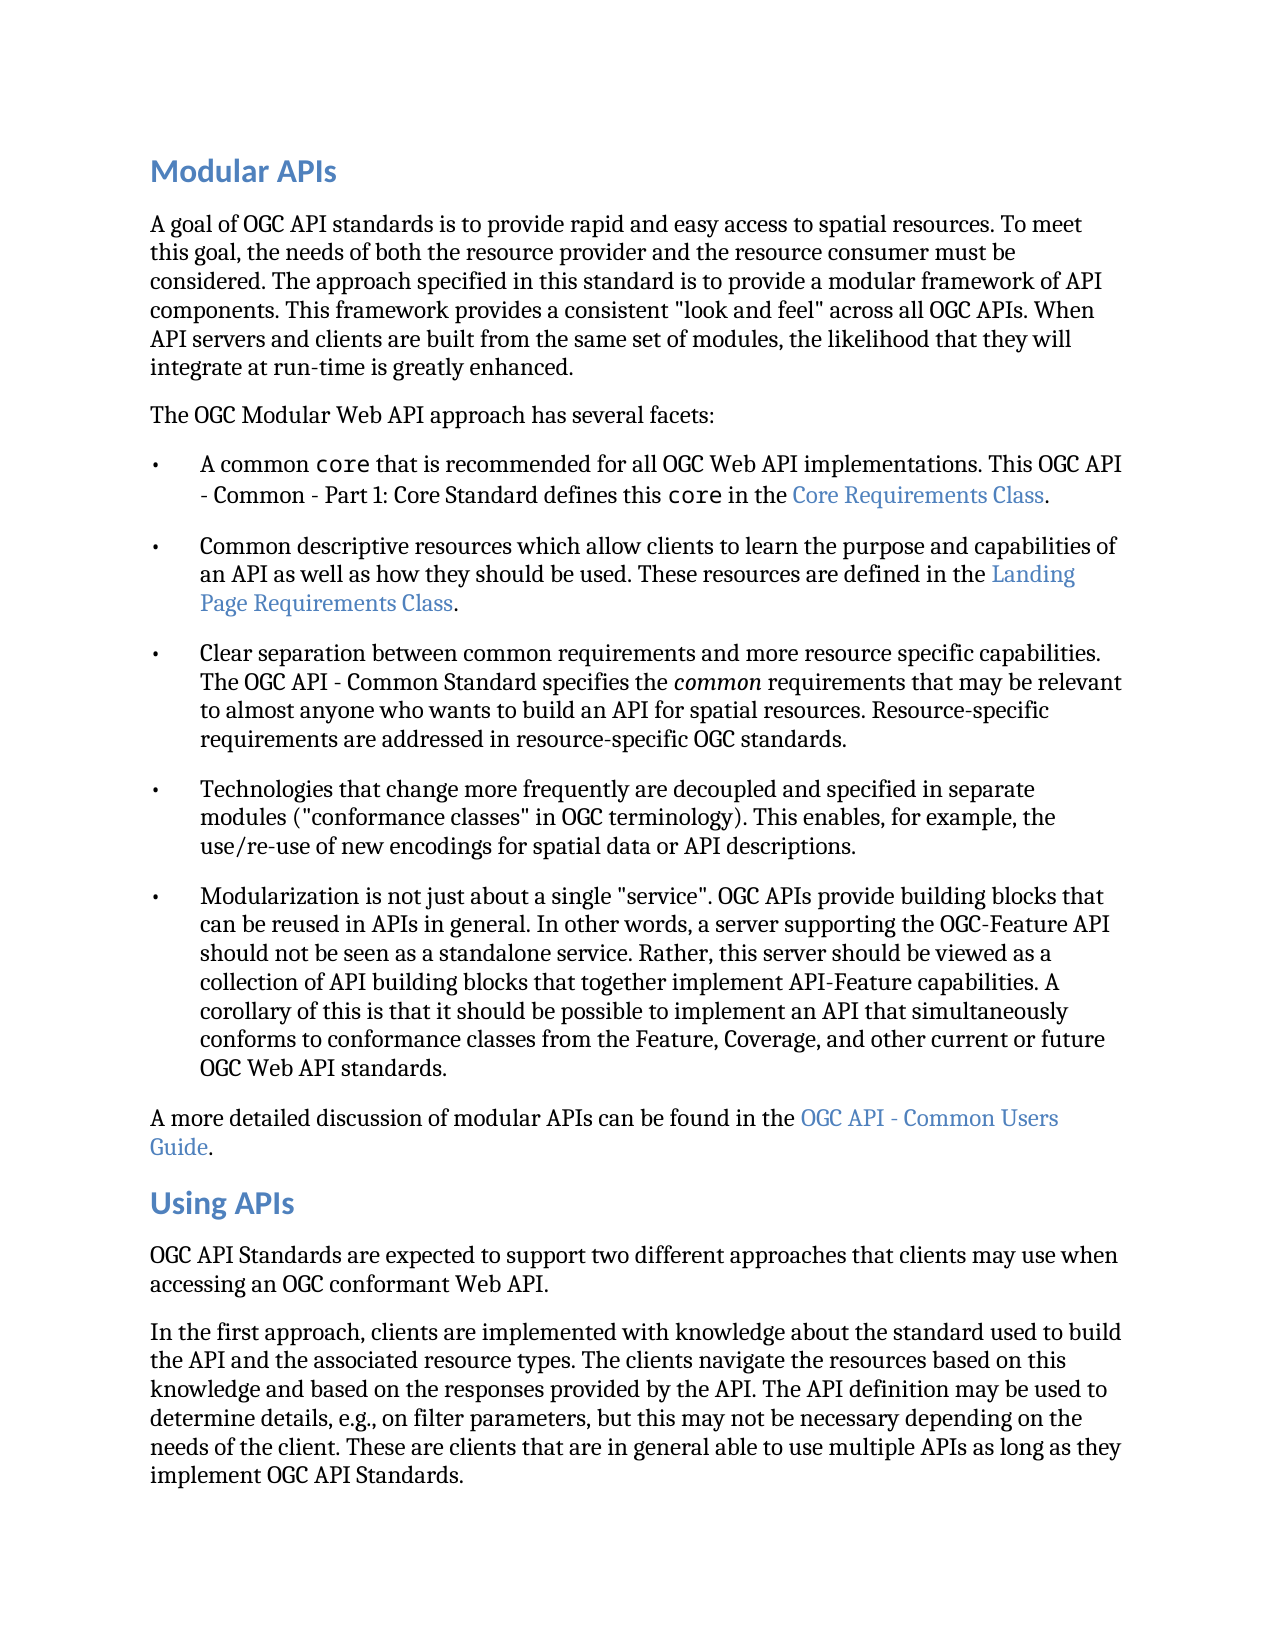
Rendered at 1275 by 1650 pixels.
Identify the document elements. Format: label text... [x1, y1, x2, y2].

list Technologies that change more frequently are decoupled and specified in separate modules ("conformance classes" in OGC terminology). This enables, for example, the use/re-use of new encodings for spatial data or API descriptions. [150, 774, 1125, 861]
text A more detailed discussion of modular APIs can be found in the OGC API - Common Users Guide. [150, 1104, 1125, 1161]
subtitle Modular APIs [150, 150, 1125, 191]
list A common core that is recommended for all OGC Web API implementations. This OGC API - Common - Part 1: Core Standard defines this core in the Core Requirements Class. [150, 448, 1125, 511]
list Clear separation between common requirements and more resource specific capabilities. The OGC API - Common Standard specifies the common requirements that may be relevant to almost anyone who wants to build an API for spatial resources. Resource-specific requirements are addressed in resource-specific OGC standards. [150, 639, 1125, 754]
text The OGC Modular Web API approach has several facets: [150, 401, 1125, 429]
text OGC API Standards are expected to support two different approaches that clients may use when accessing an OGC conformant Web API. [150, 1241, 1125, 1299]
list Modularization is not just about a single "service". OGC APIs provide building blocks that can be reused in APIs in general. In other words, a server supporting the OGC-Feature API should not be seen as a standalone service. Rather, this server should be viewed as a collection of API building blocks that together implement API-Feature capabilities. A corollary of this is that it should be possible to implement an API that simultaneously conforms to conformance classes from the Feature, Coverage, and other current or future OGC Web API standards. [150, 882, 1125, 1083]
text A goal of OGC API standards is to provide rapid and easy access to spatial resources. To meet this goal, the needs of both the resource provider and the resource consumer must be considered. The approach specified in this standard is to provide a modular framework of API components. This framework provides a consistent "look and feel" across all OGC APIs. When API servers and clients are built from the same set of modules, the likelihood that they will integrate at run-time is greatly enhanced. [150, 209, 1125, 382]
text In the first approach, clients are implemented with knowledge about the standard used to build the API and the associated resource types. The clients navigate the resources based on this knowledge and based on the responses provided by the API. The API definition may be used to determine details, e.g., on filter parameters, but this may not be necessary depending on the needs of the client. These are clients that are in general able to use multiple APIs as long as they implement OGC API Standards. [150, 1318, 1125, 1490]
list Common descriptive resources which allow clients to learn the purpose and capabilities of an API as well as how they should be used. These resources are defined in the Landing Page Requirements Class. [150, 532, 1125, 618]
subtitle Using APIs [150, 1182, 1125, 1223]
